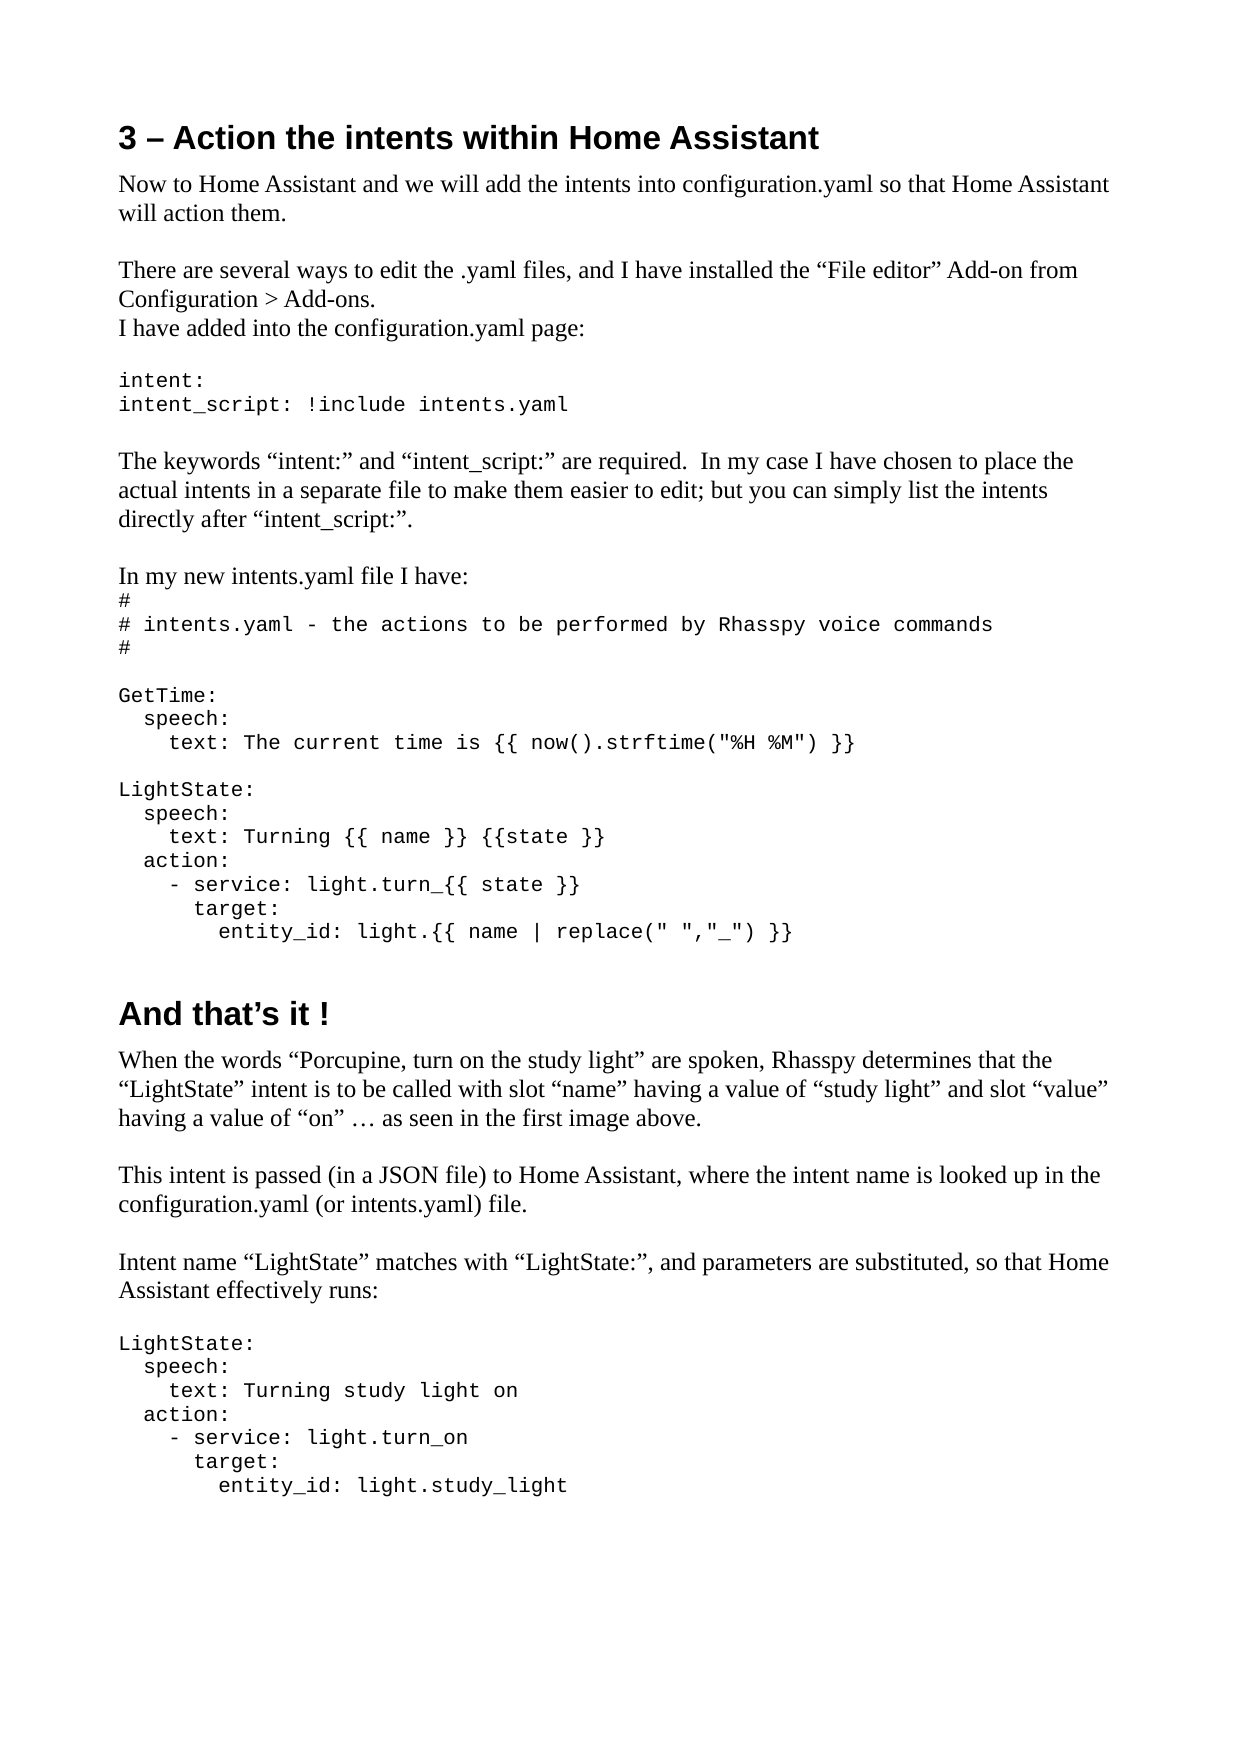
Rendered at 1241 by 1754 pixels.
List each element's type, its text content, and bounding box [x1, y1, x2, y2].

subtitle And that’s it ! [118, 994, 1122, 1033]
text # [118, 590, 1122, 614]
subtitle 3 – Action the intents within Home Assistant [118, 118, 1122, 157]
text speech: [118, 1356, 1122, 1380]
text GetTime: [118, 685, 1122, 708]
text The keywords “intent:” and “intent_script:” are required. In my case I have chosen to place the actual intents in a separate file to make them easier to edit; but you can simply list the intents directly after “intent_script:”. [118, 446, 1122, 533]
text # [118, 637, 1122, 661]
text text: The current time is {{ now().strftime("%H %M") }} [118, 732, 1122, 756]
text When the words “Porcupine, turn on the study light” are spoken, Rhasspy determines that the “LightState” intent is to be called with slot “name” having a value of “study light” and slot “value” having a value of “on” … as seen in the first image above. [118, 1045, 1122, 1132]
text text: Turning study light on [118, 1380, 1122, 1404]
text target: [118, 897, 1122, 921]
text entity_id: light.study_light [118, 1475, 1122, 1498]
text intent: [118, 370, 1122, 394]
text target: [118, 1451, 1122, 1475]
text - service: light.turn_{{ state }} [118, 874, 1122, 897]
text action: [118, 850, 1122, 874]
text entity_id: light.{{ name | replace(" ","_") }} [118, 921, 1122, 945]
text # intents.yaml - the actions to be performed by Rhasspy voice commands [118, 614, 1122, 637]
text In my new intents.yaml file I have: [118, 561, 1122, 590]
text action: [118, 1404, 1122, 1427]
text Now to Home Assistant and we will add the intents into configuration.yaml so that Home Assistant will action them. [118, 169, 1122, 227]
text speech: [118, 708, 1122, 732]
text intent_script: !include intents.yaml [118, 394, 1122, 418]
text There are several ways to edit the .yaml files, and I have installed the “File editor” Add-on from Configuration > Add-ons. [118, 255, 1122, 313]
text Intent name “LightState” matches with “LightState:”, and parameters are substituted, so that Home Assistant effectively runs: [118, 1247, 1122, 1304]
text LightState: [118, 779, 1122, 803]
text - service: light.turn_on [118, 1427, 1122, 1451]
text LightState: [118, 1333, 1122, 1356]
text I have added into the configuration.yaml page: [118, 313, 1122, 342]
text text: Turning {{ name }} {{state }} [118, 827, 1122, 850]
text This intent is passed (in a JSON file) to Home Assistant, where the intent name is looked up in the configuration.yaml (or intents.yaml) file. [118, 1160, 1122, 1218]
text speech: [118, 803, 1122, 827]
